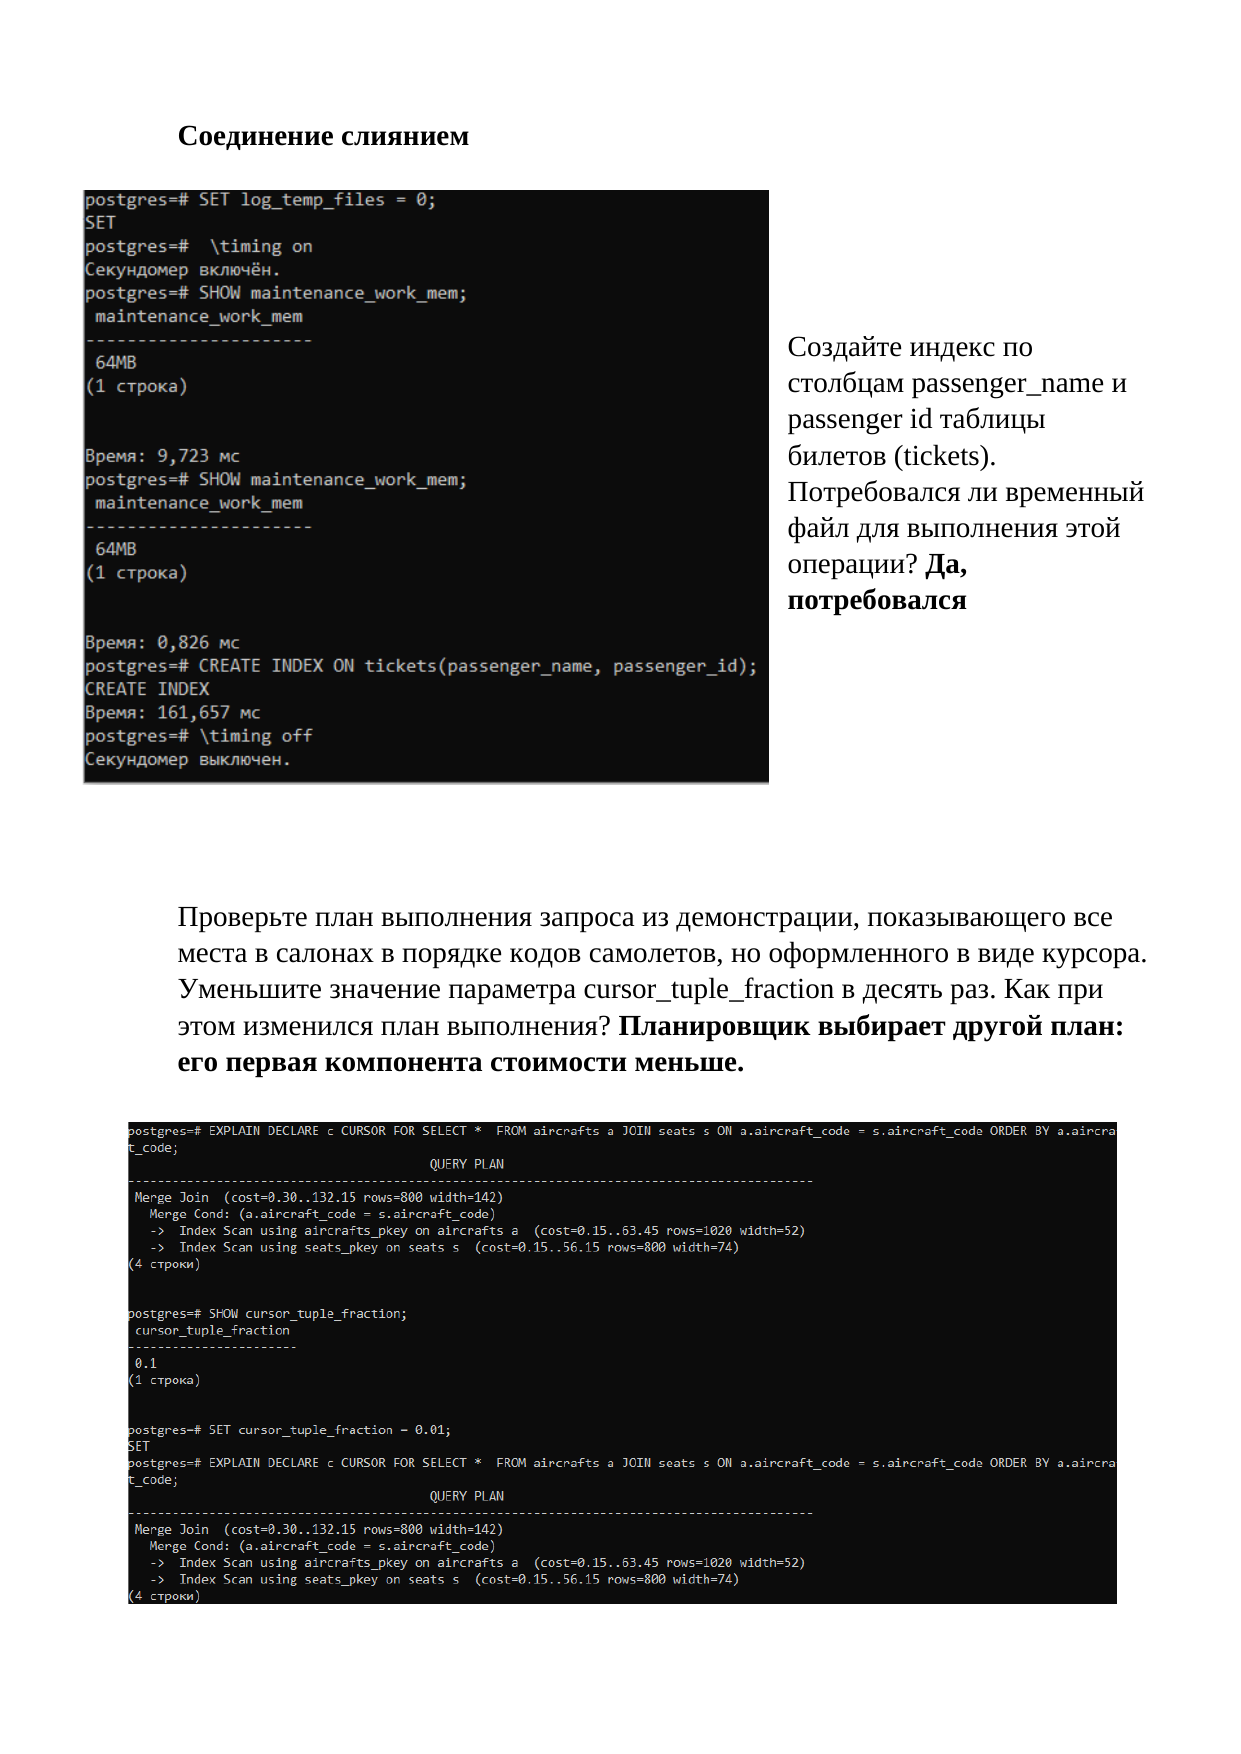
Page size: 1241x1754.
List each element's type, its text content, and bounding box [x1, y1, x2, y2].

picture [128, 1122, 1117, 1604]
text Соединение слиянием [177, 118, 1152, 152]
text Проверьте план выполнения запроса из демонстрации, показывающего все места в салонах в порядке кодов самолетов, но оформленного в виде курсора. Уменьшите значение параметра cursor_tuple_fraction в десять раз. Как при этом изменился план выполнения? Планировщик выбирает другой план: его первая компонента стоимости меньше. [177, 899, 1152, 1077]
picture [82, 190, 769, 785]
text Создайте индекс по столбцам passenger_name и passenger id таблицы билетов (tickets). Потребовался ли временный файл для выполнения этой операции? Да, потребовался [769, 329, 1152, 616]
